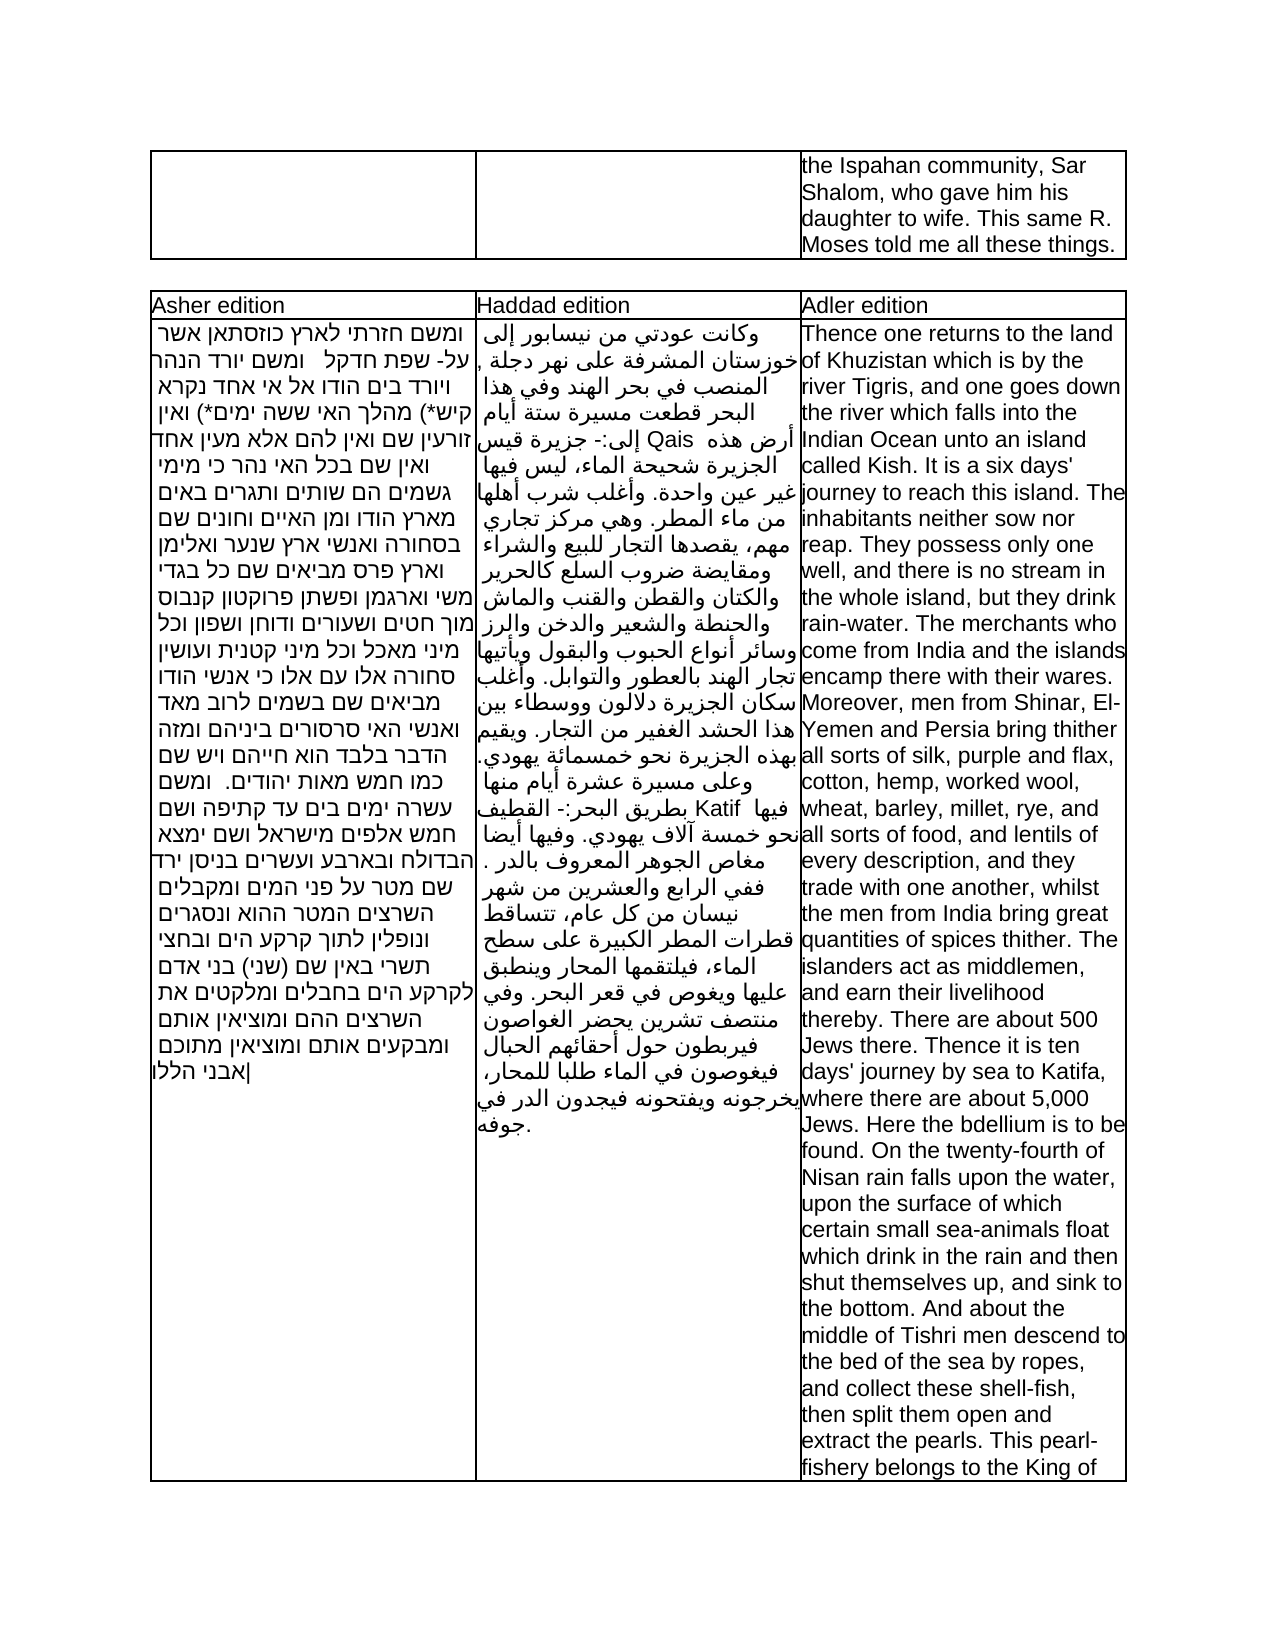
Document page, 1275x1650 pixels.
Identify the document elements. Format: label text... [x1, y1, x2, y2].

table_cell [152, 320, 475, 1480]
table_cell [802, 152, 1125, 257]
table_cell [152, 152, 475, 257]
table_header Adler edition [802, 292, 1125, 318]
table_header Asher edition [152, 292, 475, 318]
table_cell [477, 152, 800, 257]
table_header Haddad edition [477, 292, 800, 318]
